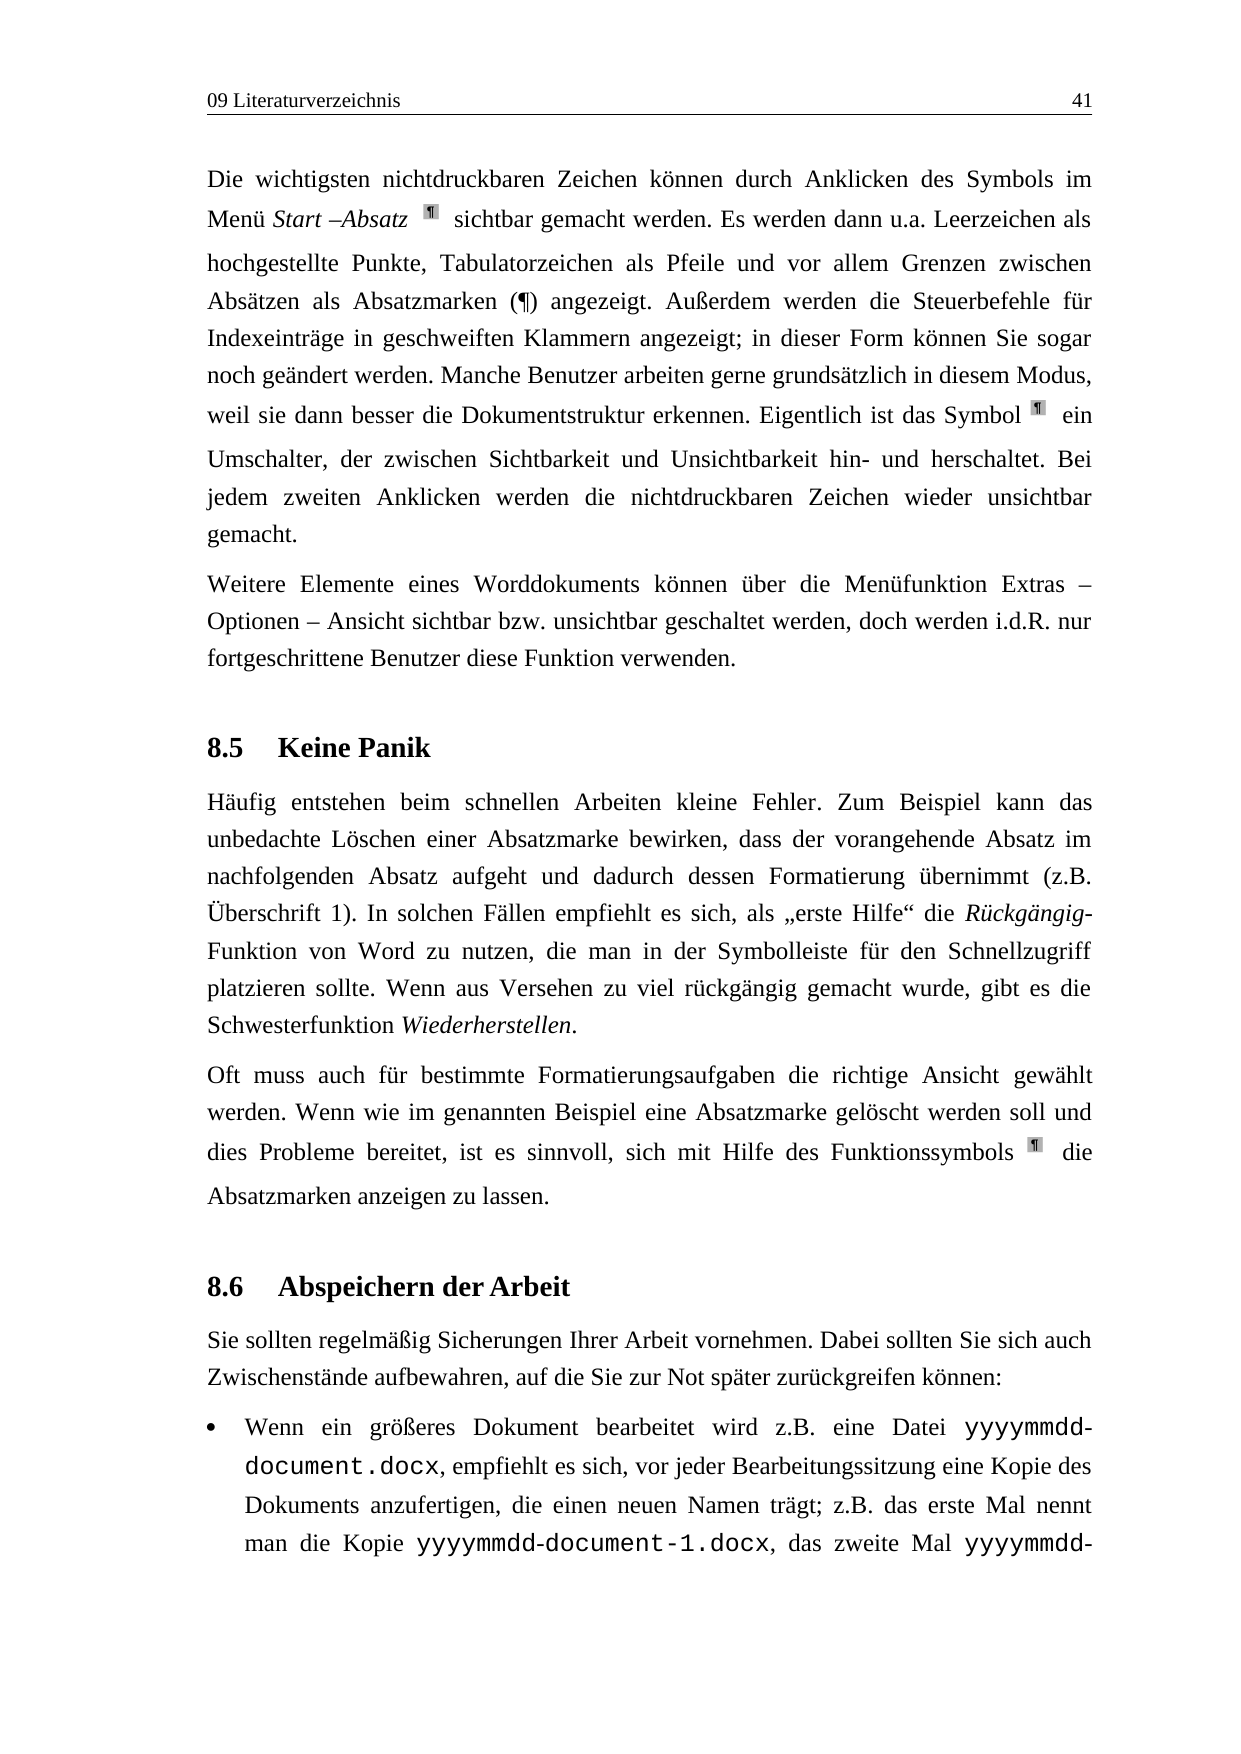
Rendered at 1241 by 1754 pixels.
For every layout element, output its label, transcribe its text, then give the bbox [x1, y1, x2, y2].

subtitle Abspeichern der Arbeit [207, 1269, 1092, 1302]
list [207, 1412, 1092, 1559]
text Die wichtigsten nichtdruckbaren Zeichen können durch Anklicken des Symbols im Menü Start –Absatz sichtbar gemacht werden. Es werden dann u.a. Leerzeichen als hochgestellte Punkte, Tabulatorzeichen als Pfeile und vor allem Grenzen zwischen Absätzen als Absatzmarken (¶) angezeigt. Außerdem werden die Steuerbefehle für Indexeinträge in geschweiften Klammern angezeigt; in dieser Form können Sie sogar noch geändert werden. Manche Benutzer arbeiten gerne grundsätzlich in diesem Modus, weil sie dann besser die Dokumentstruktur erkennen. Eigentlich ist das Symbol ein Umschalter, der zwischen Sichtbarkeit und Unsichtbarkeit hin- und herschaltet. Bei jedem zweiten Anklicken werden die nichtdruckbaren Zeichen wieder unsichtbar gemacht. [207, 164, 1092, 548]
text Häufig entstehen beim schnellen Arbeiten kleine Fehler. Zum Beispiel kann das unbedachte Löschen einer Absatzmarke bewirken, dass der vorangehende Absatz im nachfolgenden Absatz aufgeht und dadurch dessen Formatierung übernimmt (z.B. Überschrift 1). In solchen Fällen empfiehlt es sich, als „erste Hilfe“ die Rückgängig-Funktion von Word zu nutzen, die man in der Symbolleiste für den Schnellzugriff platzieren sollte. Wenn aus Versehen zu viel rückgängig gemacht wurde, gibt es die Schwesterfunktion Wiederherstellen. [207, 787, 1092, 1039]
subtitle Keine Panik [207, 731, 1092, 764]
text Oft muss auch für bestimmte Formatierungsaufgaben die richtige Ansicht gewählt werden. Wenn wie im genannten Beispiel eine Absatzmarke gelöscht werden soll und dies Probleme bereitet, ist es sinnvoll, sich mit Hilfe des Funktionssymbols die Absatzmarken anzeigen zu lassen. [207, 1060, 1092, 1210]
text Weitere Elemente eines Worddokuments können über die Menüfunktion Extras – Optionen – Ansicht sichtbar bzw. unsichtbar geschaltet werden, doch werden i.d.R. nur fortgeschrittene Benutzer diese Funktion verwenden. [207, 569, 1092, 672]
text Sie sollten regelmäßig Sicherungen Ihrer Arbeit vornehmen. Dabei sollten Sie sich auch Zwischenstände aufbewahren, auf die Sie zur Not später zurückgreifen können: [207, 1325, 1092, 1391]
